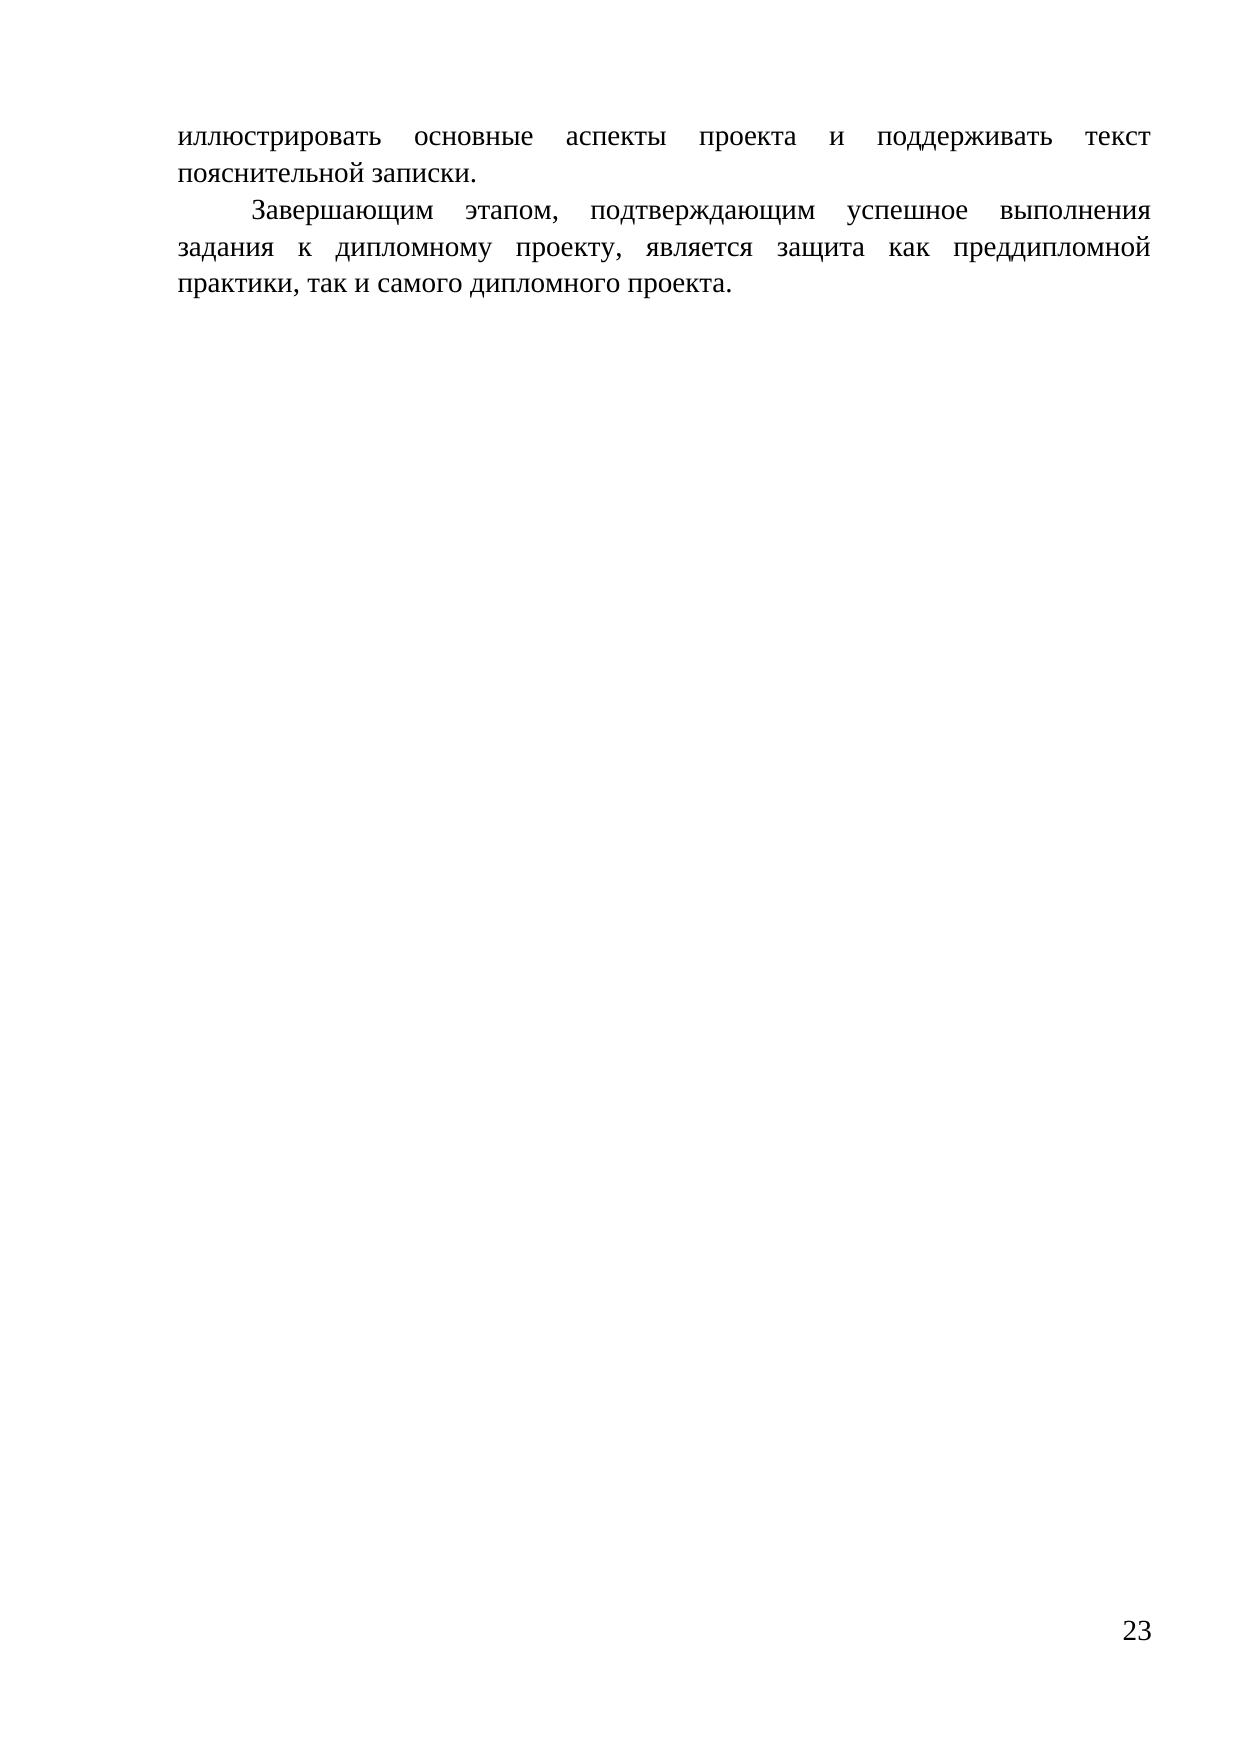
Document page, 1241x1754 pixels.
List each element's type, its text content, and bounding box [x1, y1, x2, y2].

text Завершающим этапом, подтверждающим успешное выполнения задания к дипломному проекту, является защита как преддипломной практики, так и самого дипломного проекта. [177, 192, 1152, 299]
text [177, 118, 1152, 188]
